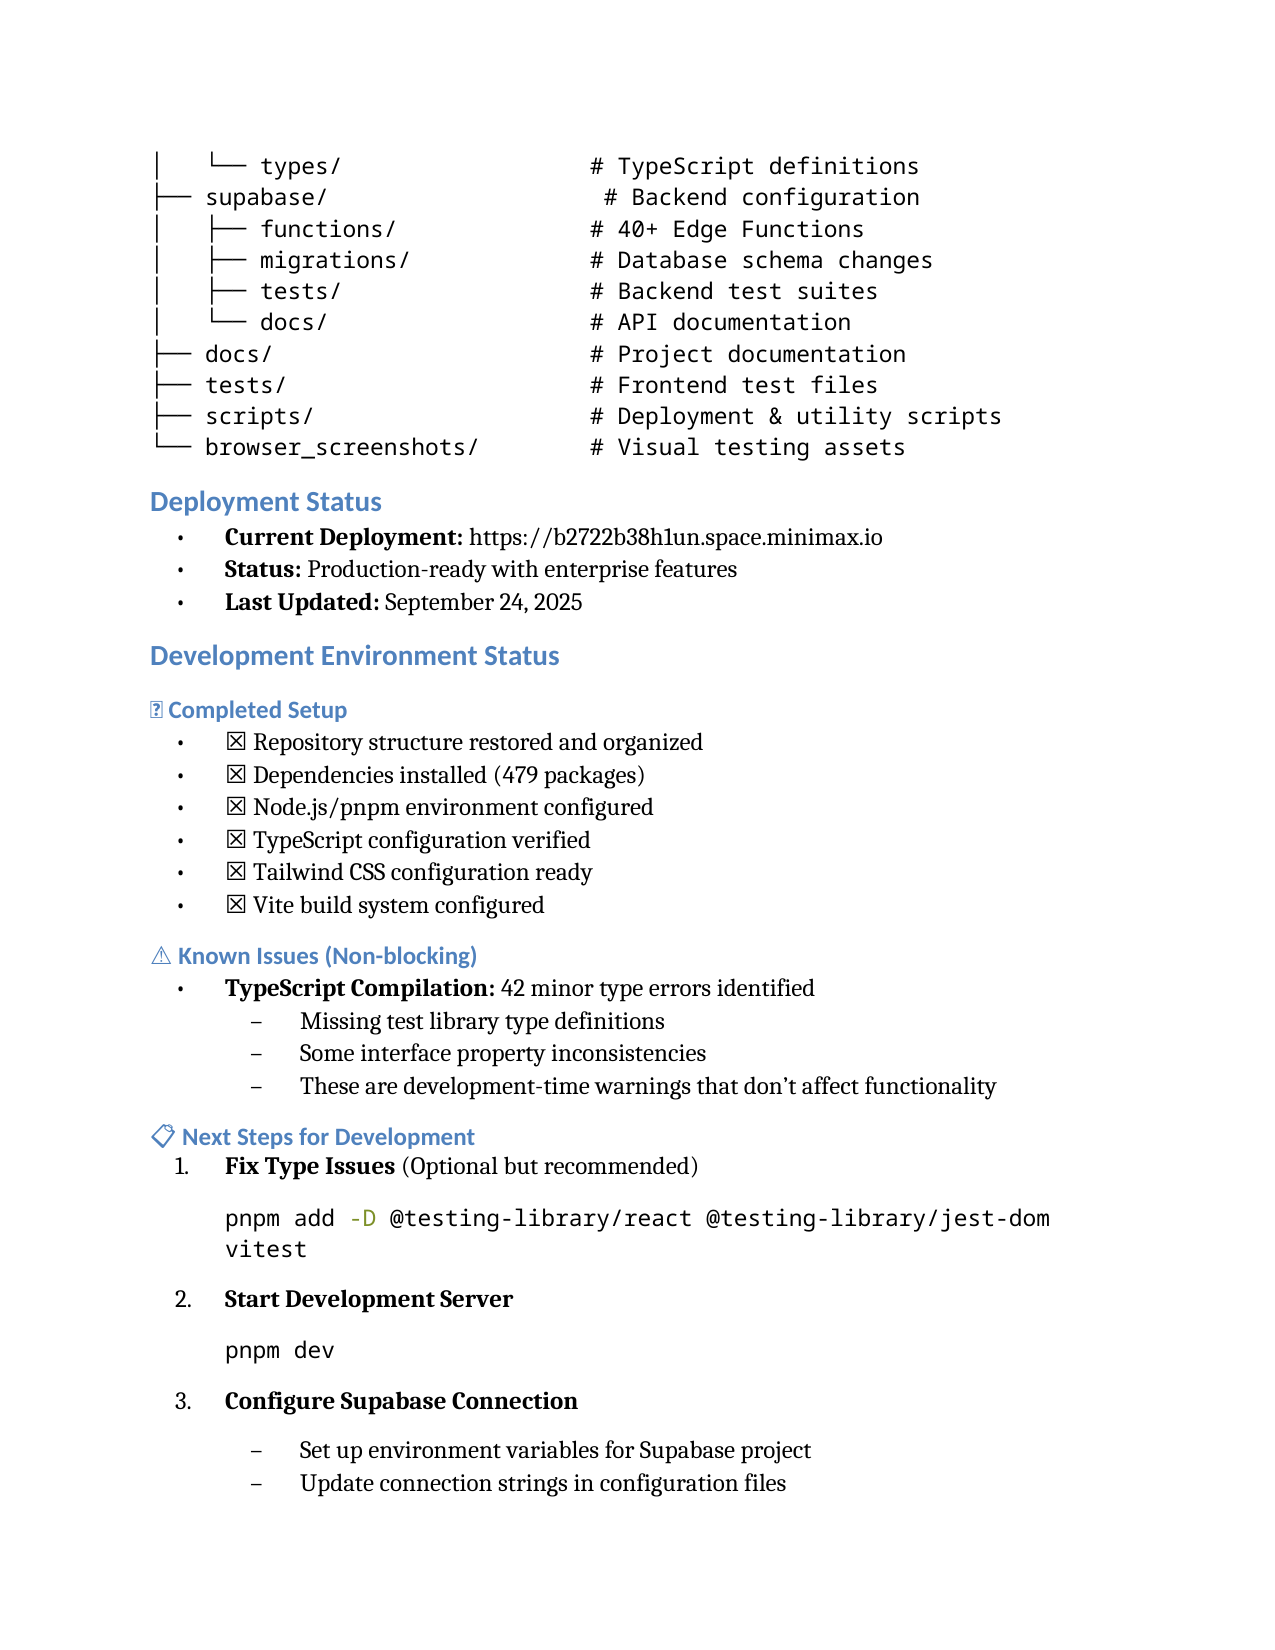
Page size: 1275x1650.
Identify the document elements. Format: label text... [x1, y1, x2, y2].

list Set up environment variables for Supabase project [250, 1436, 1125, 1465]
list ☒ Dependencies installed (479 packages) [175, 761, 1125, 789]
list Start Development Server [175, 1285, 1125, 1314]
list pnpm dev [175, 1334, 1125, 1366]
list ☒ Repository structure restored and organized [175, 728, 1125, 757]
list Status: Production-ready with enterprise features [175, 555, 1125, 584]
list ☒ Vite build system configured [175, 891, 1125, 919]
subtitle Development Environment Status [150, 637, 1125, 673]
list Last Updated: September 24, 2025 [175, 588, 1125, 616]
list Update connection strings in configuration files [250, 1469, 1125, 1497]
list Configure Supabase Connection [175, 1387, 1125, 1415]
subtitle Deployment Status [150, 483, 1125, 519]
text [150, 150, 1125, 462]
subtitle ⚠️ Known Issues (Non-blocking) [150, 940, 1125, 971]
list ☒ Tailwind CSS configuration ready [175, 858, 1125, 887]
list These are development-time warnings that don’t affect functionality [250, 1072, 1125, 1101]
list ☒ Node.js/pnpm environment configured [175, 793, 1125, 822]
list Current Deployment: https://b2722b38h1un.space.minimax.io [175, 523, 1125, 551]
list pnpm add -D @testing-library/react @testing-library/jest-dom vitest [175, 1202, 1125, 1264]
list ☒ TypeScript configuration verified [175, 826, 1125, 854]
list TypeScript Compilation: 42 minor type errors identified [175, 974, 1125, 1003]
list Fix Type Issues (Optional but recommended) [175, 1152, 1125, 1181]
subtitle 📋 Next Steps for Development [150, 1121, 1125, 1152]
list Missing test library type definitions [250, 1007, 1125, 1036]
list Some interface property inconsistencies [250, 1039, 1125, 1068]
subtitle ✅ Completed Setup [150, 694, 1125, 724]
